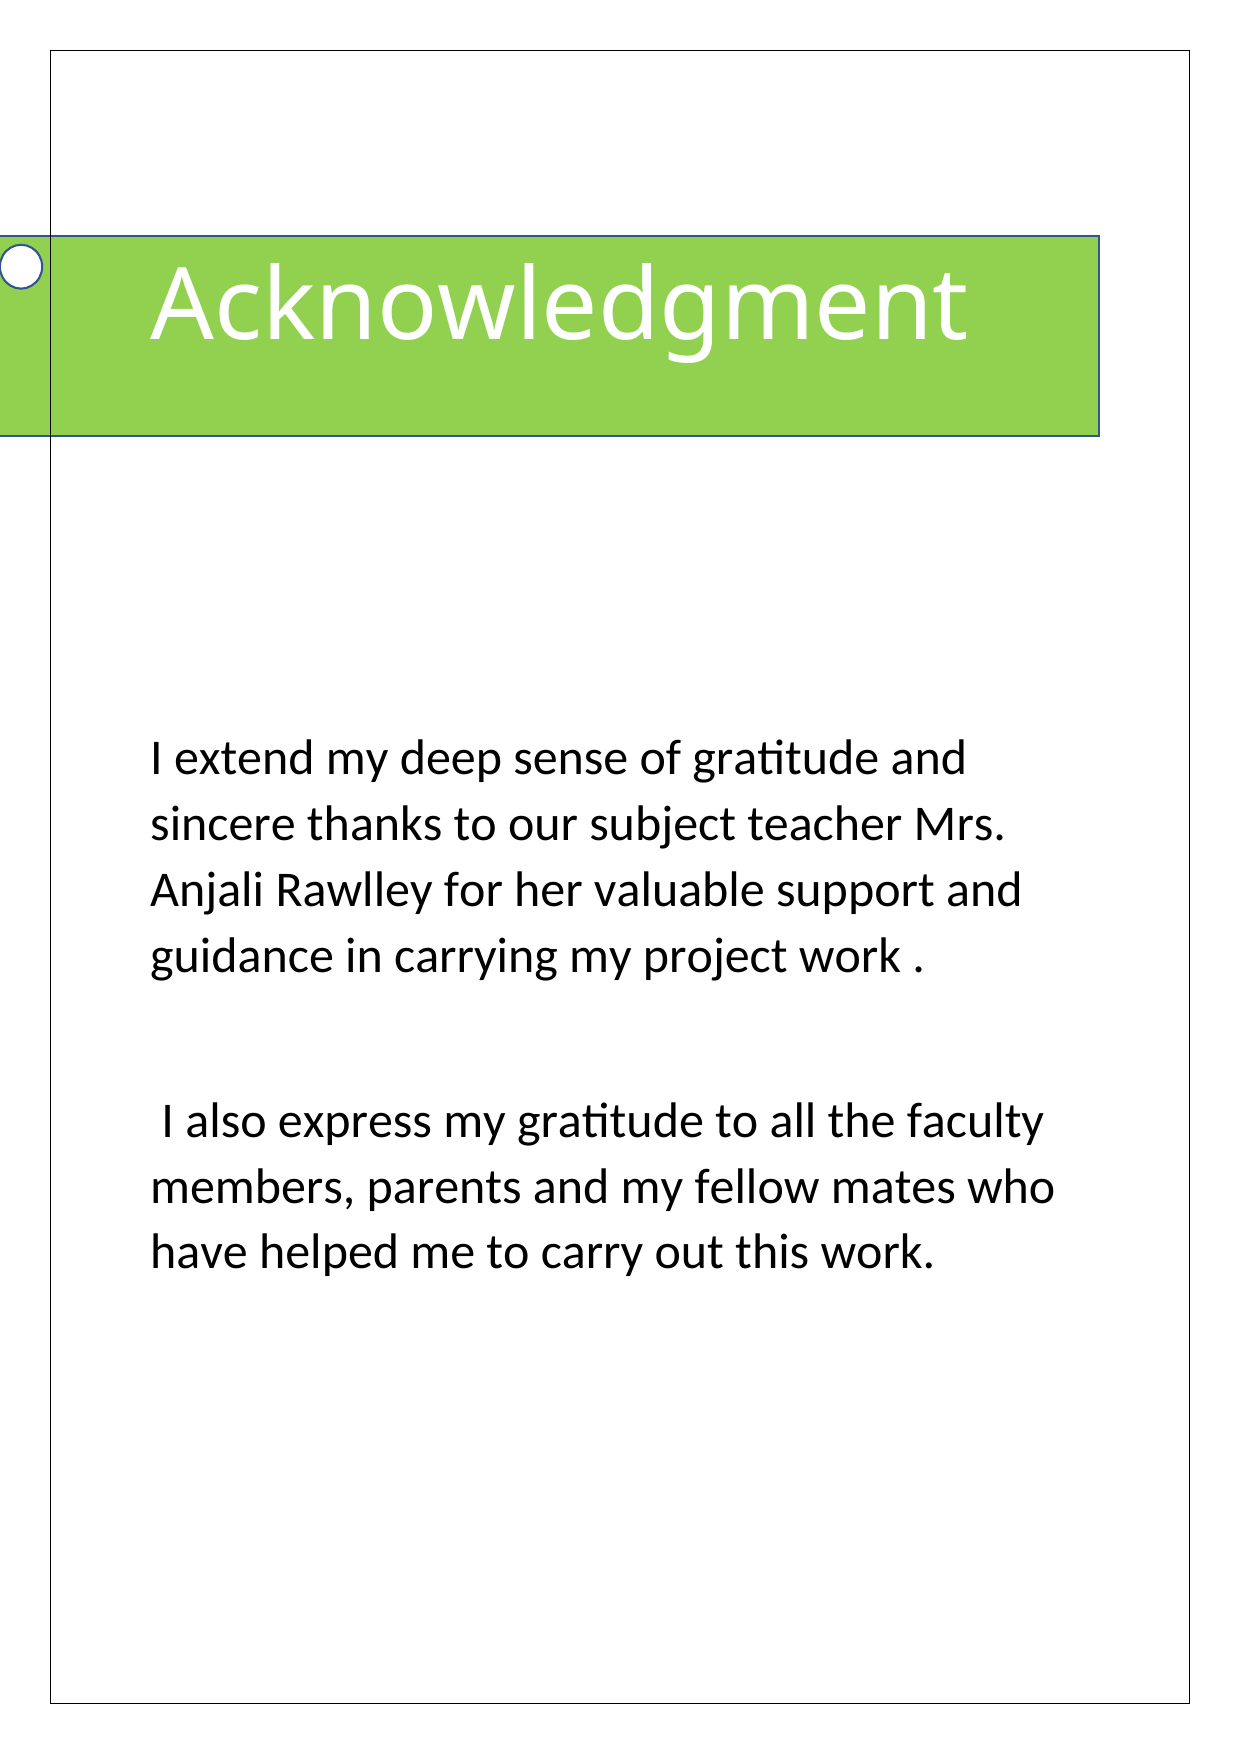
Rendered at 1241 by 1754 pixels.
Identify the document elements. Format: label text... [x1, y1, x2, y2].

text I also express my gratitude to all the faculty members, parents and my fellow mates who have helped me to carry out this work. [150, 1089, 1090, 1281]
text I extend my deep sense of gratitude and sincere thanks to our subject teacher Mrs. Anjali Rawlley for her valuable support and guidance in carrying my project work . [150, 726, 1090, 985]
text Acknowledgment [150, 232, 1090, 369]
